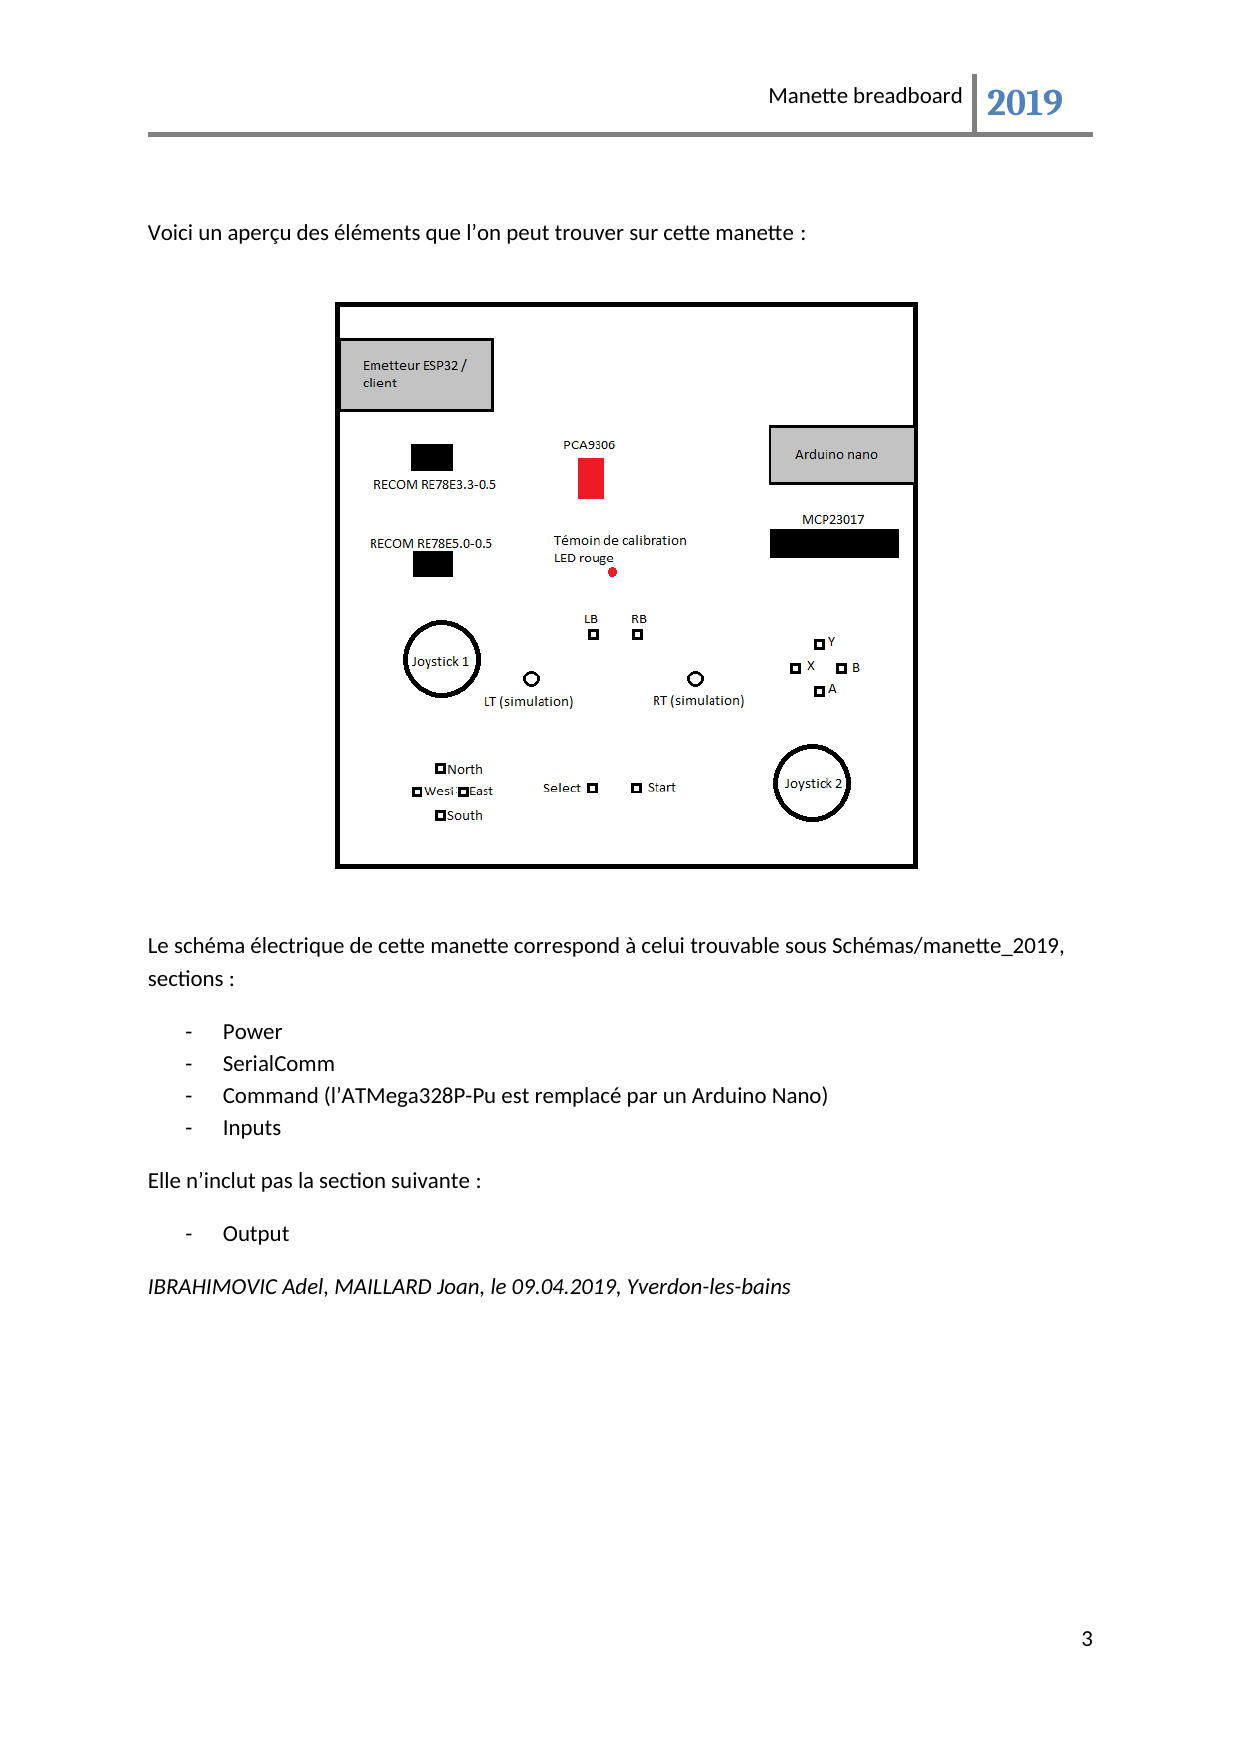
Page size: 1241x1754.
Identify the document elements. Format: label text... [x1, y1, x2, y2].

list Inputs [185, 1113, 1093, 1141]
text Le schéma électrique de cette manette correspond à celui trouvable sous Schémas/manette_2019, sections : [148, 932, 1093, 992]
picture [147, 270, 1241, 907]
text Elle n’inclut pas la section suivante : [148, 1166, 1093, 1194]
list Command (l’ATMega328P-Pu est remplacé par un Arduino Nano) [185, 1081, 1093, 1109]
text Voici un aperçu des éléments que l’on peut trouver sur cette manette : [148, 218, 1093, 246]
list Power [185, 1017, 1093, 1045]
list SerialComm [185, 1049, 1093, 1077]
text IBRAHIMOVIC Adel, MAILLARD Joan, le 09.04.2019, Yverdon-les-bains [148, 1272, 1093, 1300]
list Output [185, 1219, 1093, 1247]
